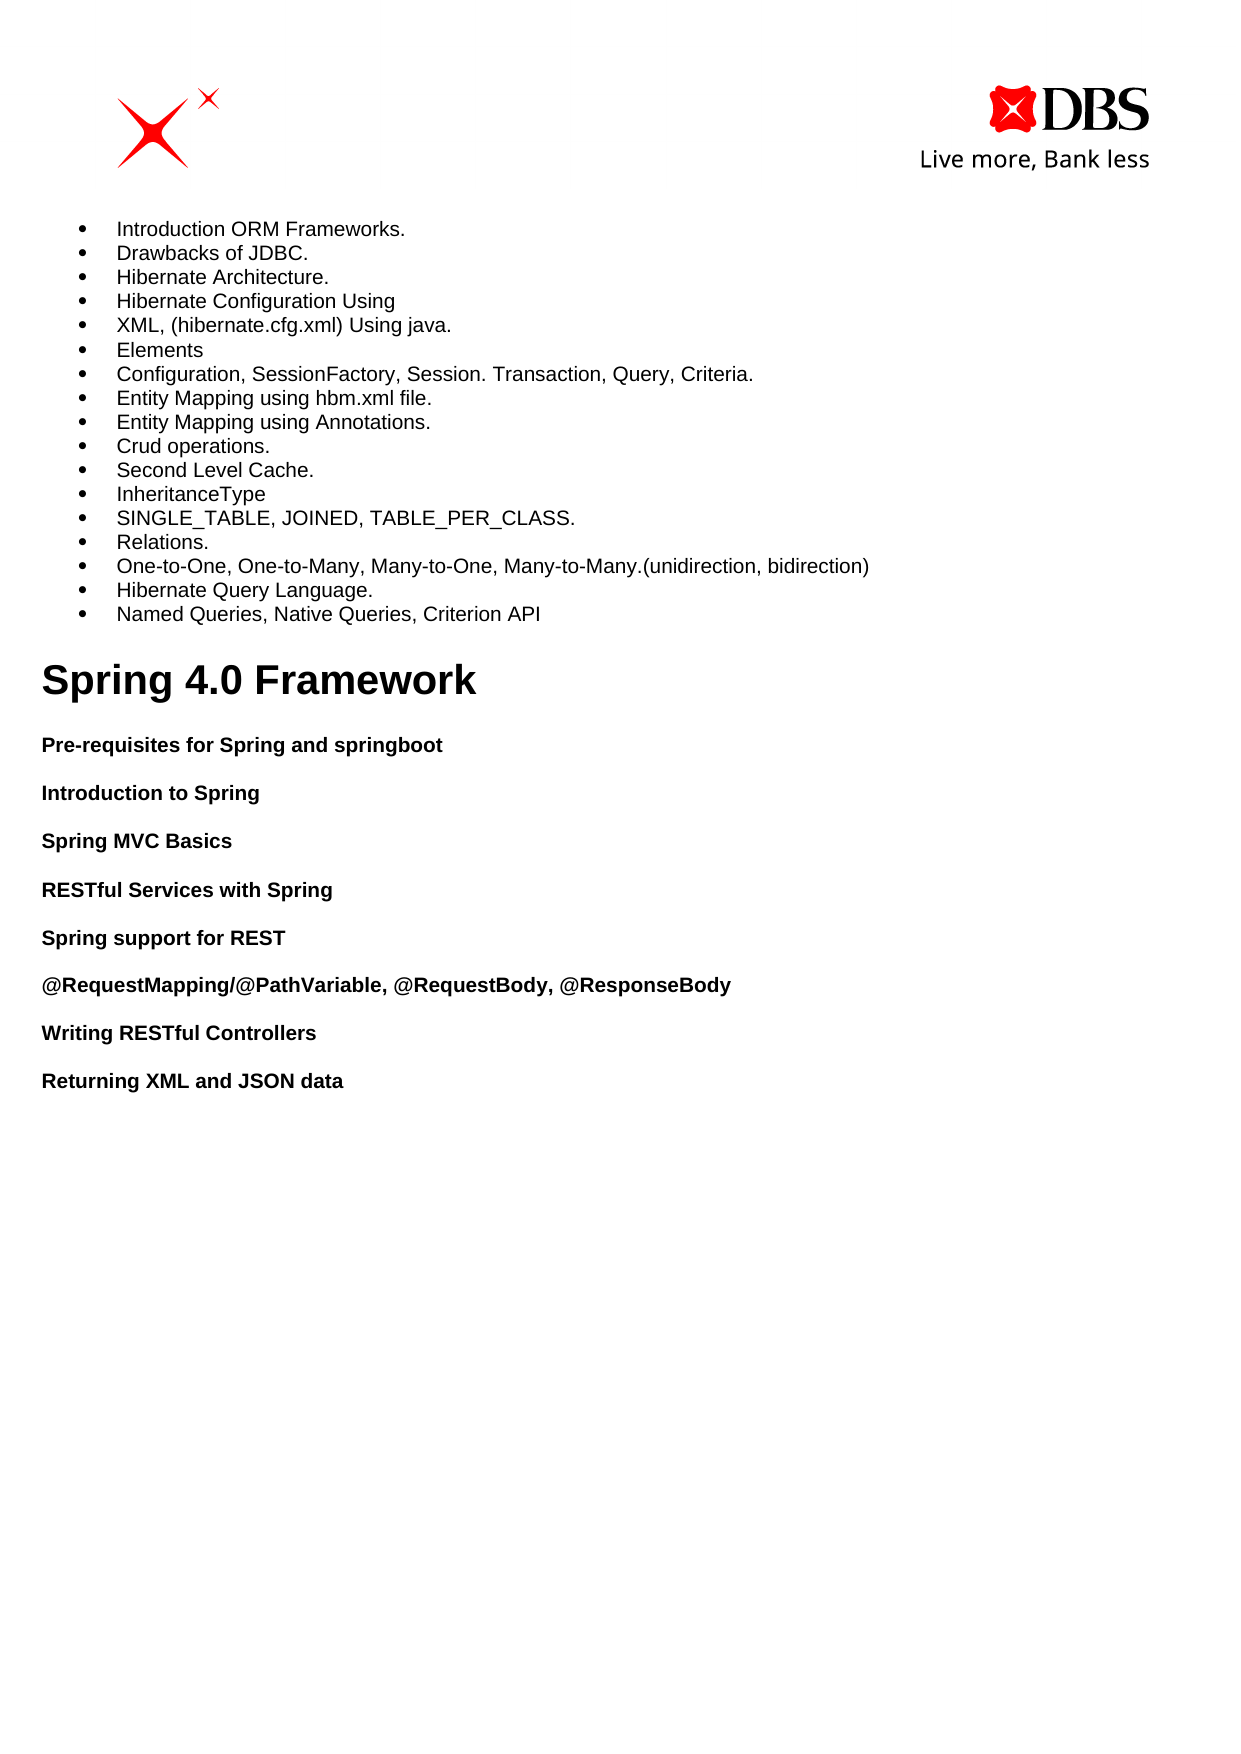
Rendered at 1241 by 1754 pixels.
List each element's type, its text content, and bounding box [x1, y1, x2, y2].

list Entity Mapping using Annotations. [79, 409, 1196, 434]
text Spring MVC Basics [41, 829, 1196, 853]
list Hibernate Architecture. [79, 265, 1196, 289]
list Named Queries, Native Queries, Criterion API [79, 602, 1196, 626]
list InheritanceType [79, 482, 1196, 506]
list Hibernate Configuration Using [79, 289, 1196, 313]
list Elements [79, 337, 1196, 361]
text Returning XML and JSON data [41, 1069, 1196, 1093]
list Crud operations. [79, 434, 1196, 458]
picture [0, 0, 1237, 189]
text Writing RESTful Controllers [41, 1021, 1196, 1045]
list One-to-One, One-to-Many, Many-to-One, Many-to-Many.(unidirection, bidirection) [79, 554, 1196, 578]
text @RequestMapping/@PathVariable, @RequestBody, @ResponseBody [41, 973, 1196, 997]
text Introduction to Spring [41, 781, 1196, 805]
text Pre-requisites for Spring and springboot [41, 732, 1196, 756]
list Relations. [79, 530, 1196, 554]
text RESTful Services with Spring [41, 877, 1196, 901]
list Configuration, SessionFactory, Session. Transaction, Query, Criteria. [79, 361, 1196, 386]
list XML, (hibernate.cfg.xml) Using java. [79, 313, 1196, 337]
text Spring 4.0 Framework [41, 655, 1196, 703]
list Introduction ORM Frameworks. [79, 217, 1196, 241]
list SINGLE_TABLE, JOINED, TABLE_PER_CLASS. [79, 506, 1196, 530]
list Hibernate Query Language. [79, 578, 1196, 602]
list Second Level Cache. [79, 458, 1196, 482]
list Entity Mapping using hbm.xml file. [79, 386, 1196, 409]
list Drawbacks of JDBC. [79, 241, 1196, 265]
text Spring support for REST [41, 925, 1196, 949]
